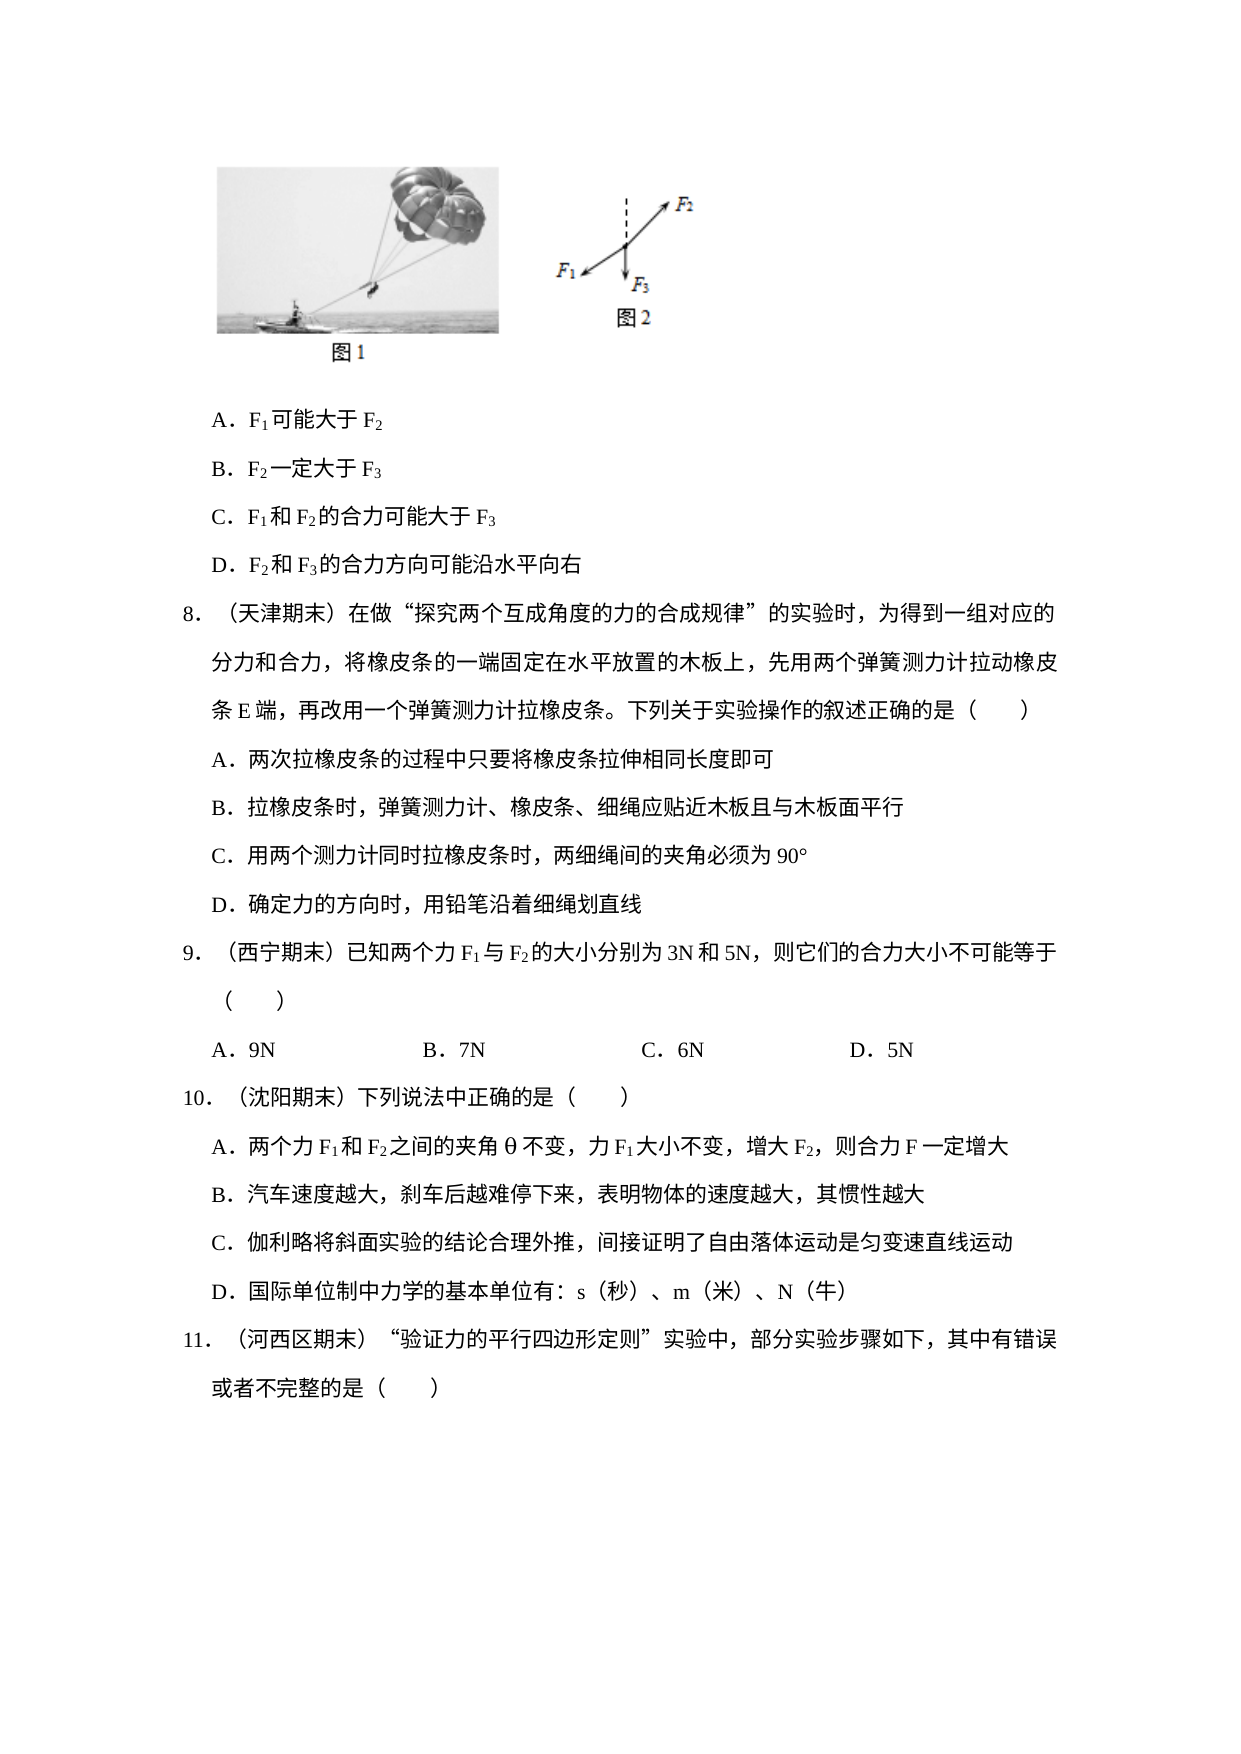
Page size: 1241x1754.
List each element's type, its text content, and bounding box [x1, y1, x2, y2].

text D．确定力的方向时，用铅笔沿着细绳划直线 [183, 886, 1058, 919]
text A．9N B．7N C．6N D．5N [183, 1032, 1058, 1064]
text D．F2和F3的合力方向可能沿水平向右 [183, 547, 1058, 579]
text A．两个力F1和F2之间的夹角θ不变，力F1大小不变，增大F2，则合力F一定增大 [183, 1128, 1058, 1161]
text C．用两个测力计同时拉橡皮条时，两细绳间的夹角必须为90° [183, 838, 1058, 870]
text 9．（西宁期末）已知两个力F1与F2的大小分别为3N和5N，则它们的合力大小不可能等于（ ） [183, 934, 1058, 1016]
text B．拉橡皮条时，弹簧测力计、橡皮条、细绳应贴近木板且与木板面平行 [183, 789, 1058, 822]
text 8．（天津期末）在做“探究两个互成角度的力的合成规律”的实验时，为得到一组对应的分力和合力，将橡皮条的一端固定在水平放置的木板上，先用两个弹簧测力计拉动橡皮条E端，再改用一个弹簧测力计拉橡皮条。下列关于实验操作的叙述正确的是（ ） [183, 595, 1058, 725]
text C．伽利略将斜面实验的结论合理外推，间接证明了自由落体运动是匀变速直线运动 [183, 1225, 1058, 1257]
text B．汽车速度越大，刹车后越难停下来，表明物体的速度越大，其惯性越大 [183, 1177, 1058, 1209]
text D．国际单位制中力学的基本单位有：s（秒）、m（米）、N（牛） [183, 1273, 1058, 1306]
text B．F2一定大于F3 [183, 450, 1058, 483]
text 10．（沈阳期末）下列说法中正确的是（ ） [183, 1080, 1058, 1112]
text 11．（河西区期末）“验证力的平行四边形定则”实验中，部分实验步骤如下，其中有错误或者不完整的是（ ） [183, 1322, 1058, 1403]
text C．F1和F2的合力可能大于F3 [183, 499, 1058, 531]
text A．两次拉橡皮条的过程中只要将橡皮条拉伸相同长度即可 [183, 741, 1058, 774]
picture [211, 161, 698, 367]
text A．F1可能大于F2 [183, 402, 1058, 434]
